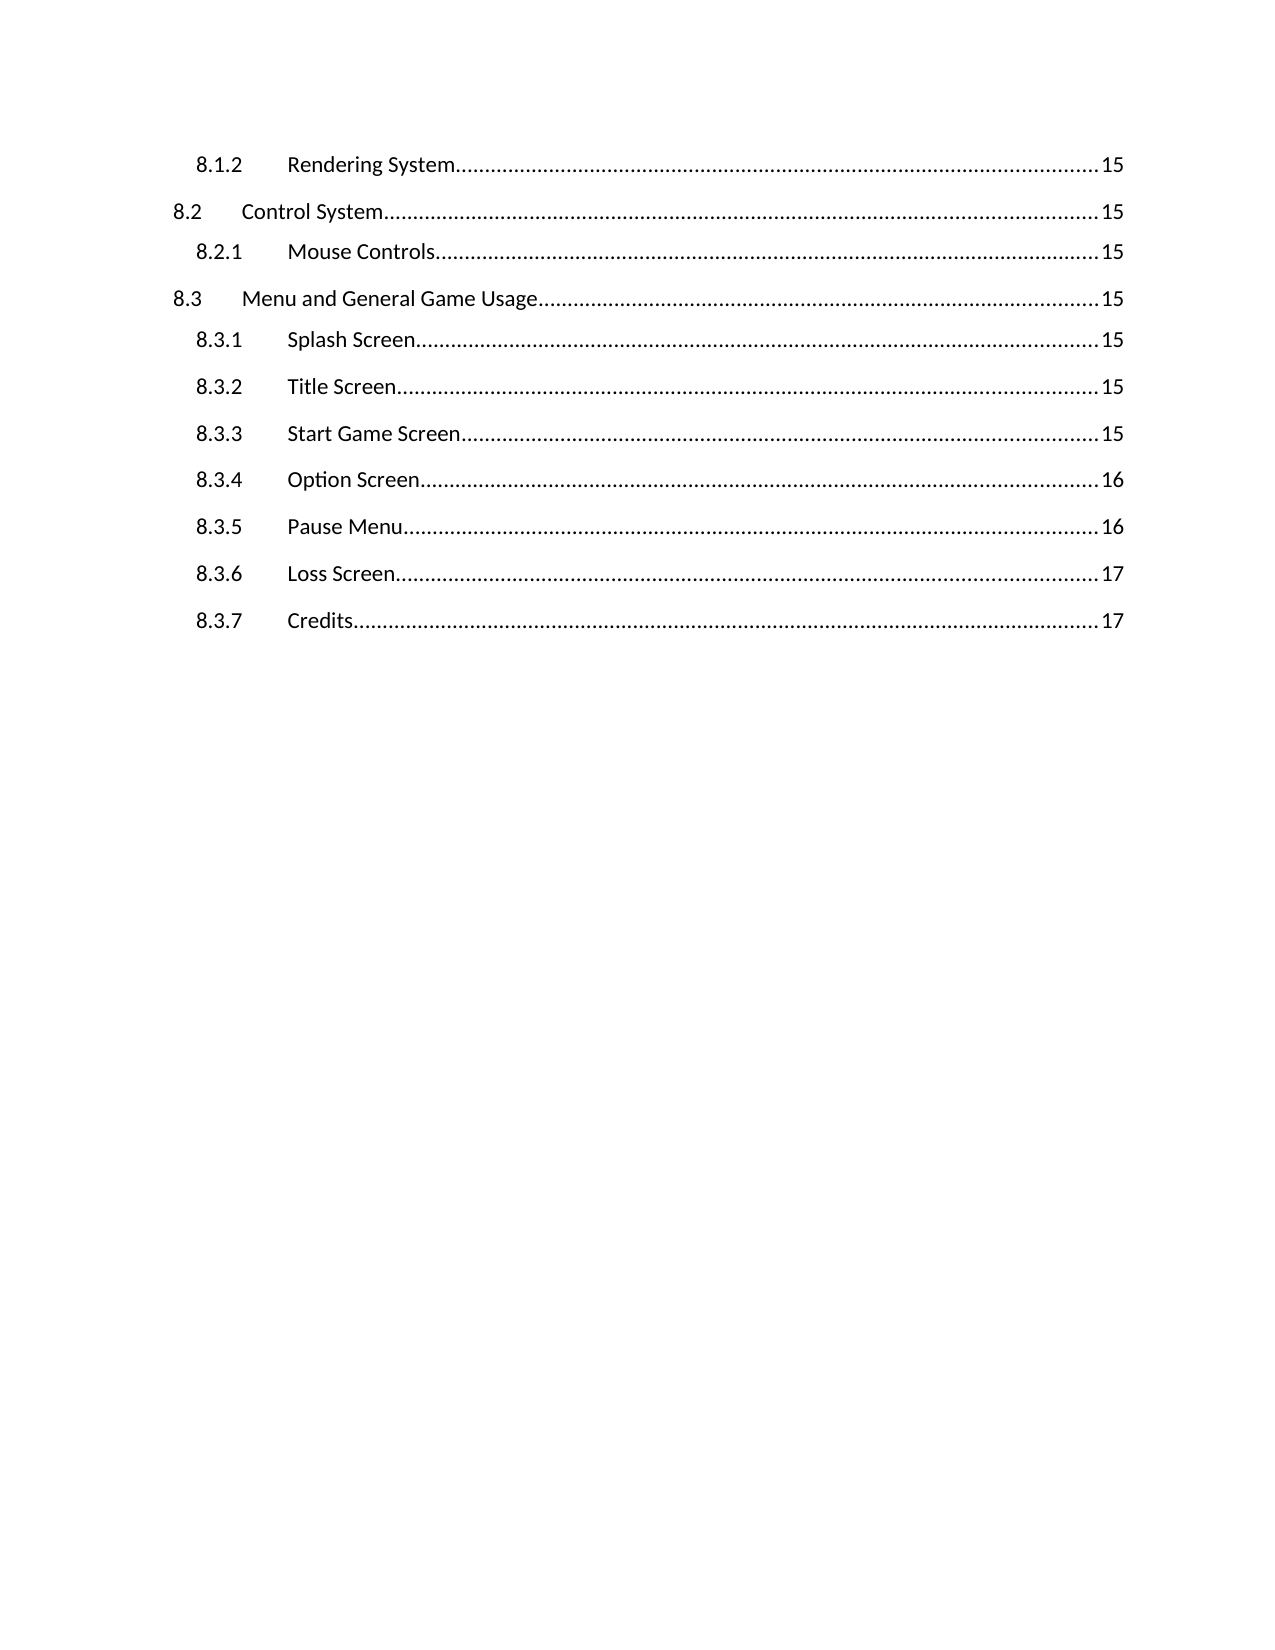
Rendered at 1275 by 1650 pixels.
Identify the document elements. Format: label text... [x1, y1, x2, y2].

text 8.3.1 Splash Screen 15 [196, 325, 1125, 353]
text 8.3.3 Start Game Screen 15 [196, 419, 1125, 447]
text 8.2 Control System 15 [173, 197, 1125, 225]
text 8.3.6 Loss Screen 17 [196, 559, 1125, 587]
text 8.3 Menu and General Game Usage 15 [173, 284, 1125, 312]
text 8.1.2 Rendering System 15 [196, 150, 1125, 178]
text 8.3.4 Option Screen 16 [196, 466, 1125, 494]
text 8.2.1 Mouse Controls 15 [196, 237, 1125, 266]
text 8.3.5 Pause Menu 16 [196, 512, 1125, 541]
text 8.3.7 Credits 17 [196, 606, 1125, 634]
text 8.3.2 Title Screen 15 [196, 372, 1125, 400]
